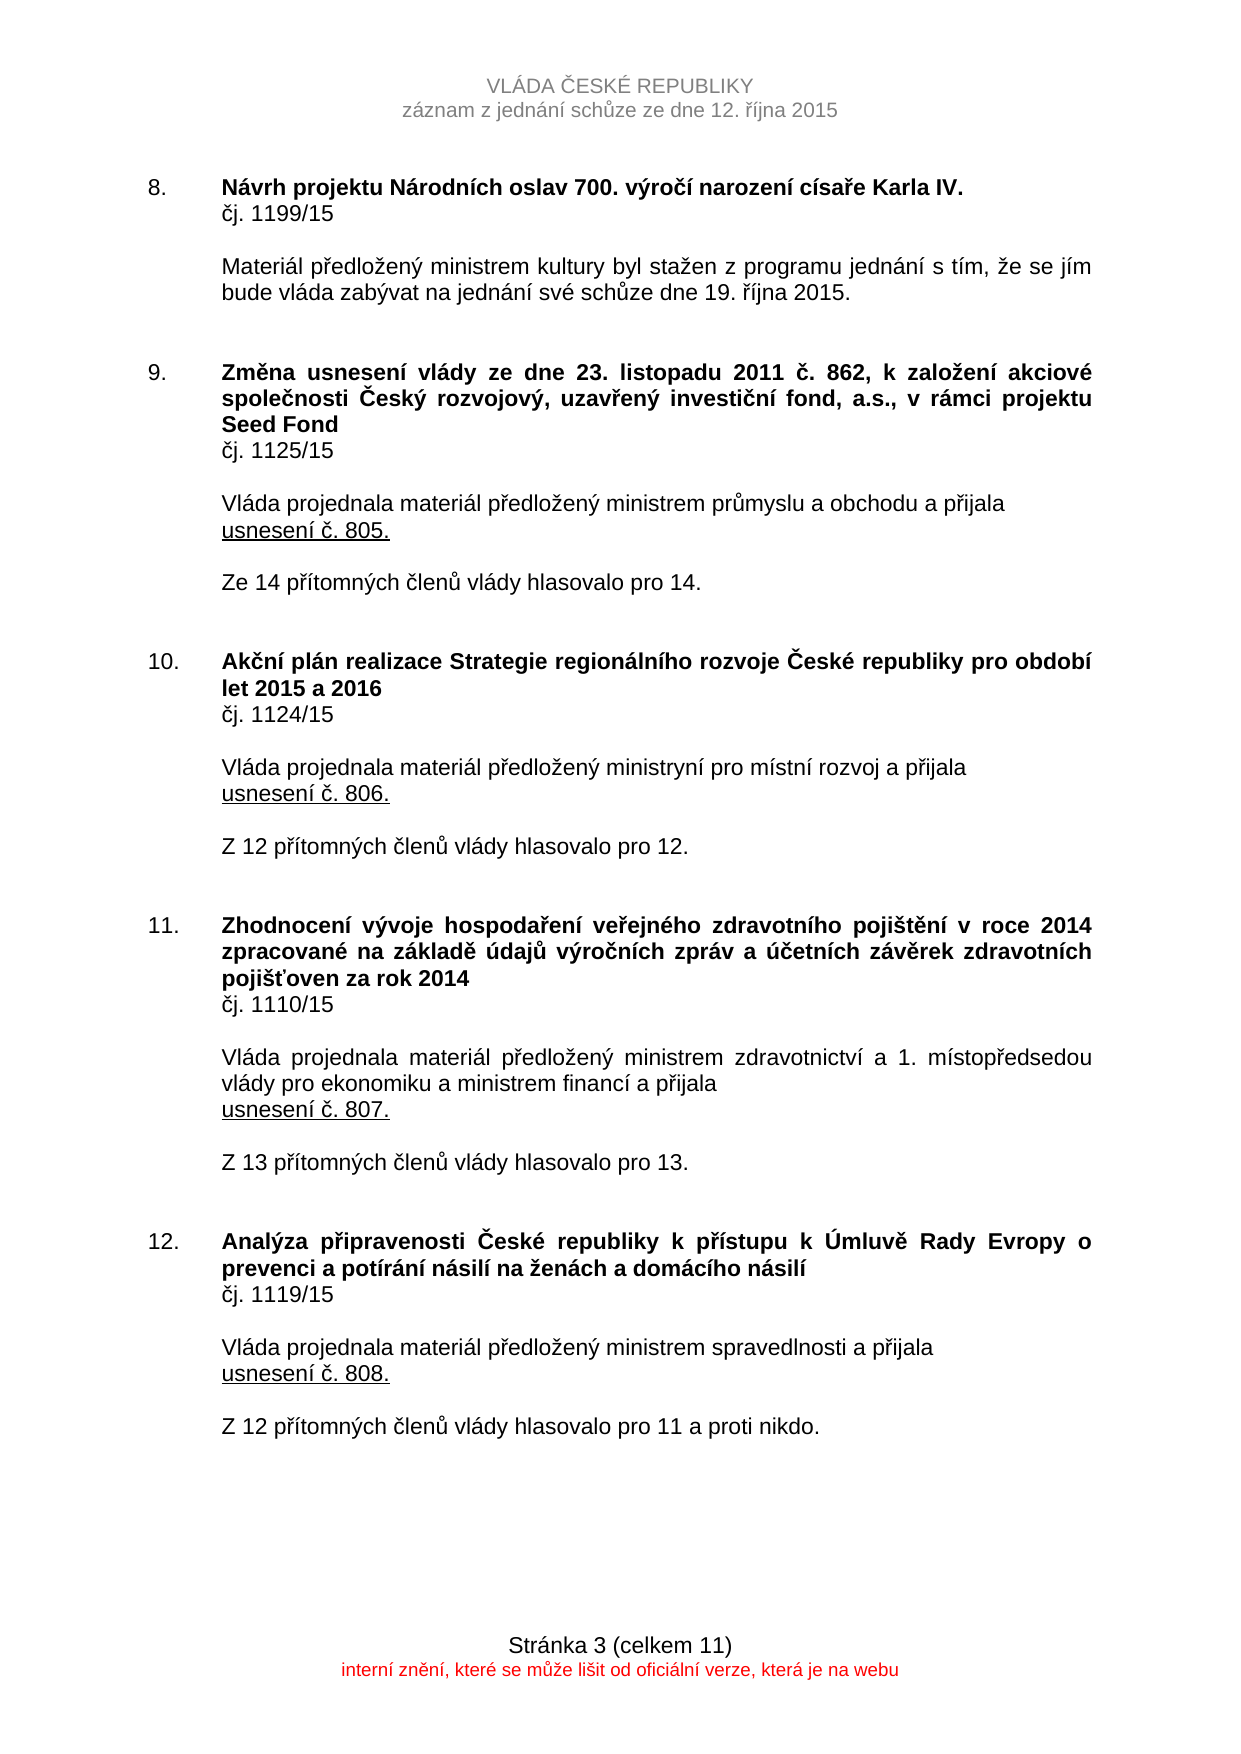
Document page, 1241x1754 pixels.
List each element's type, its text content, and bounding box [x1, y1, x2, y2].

text Z 12 přítomných členů vlády hlasovalo pro 11 a proti nikdo. [148, 1413, 1093, 1439]
text Vláda projednala materiál předložený ministrem spravedlnosti a přijala [148, 1333, 1093, 1360]
text Ze 14 přítomných členů vlády hlasovalo pro 14. [148, 569, 1093, 596]
text čj. 1124/15 [148, 701, 1093, 727]
text Vláda projednala materiál předložený ministryní pro místní rozvoj a přijala [148, 754, 1093, 780]
text usnesení č. 807. [148, 1096, 1093, 1123]
text usnesení č. 805. [148, 517, 1093, 543]
text čj. 1119/15 [148, 1281, 1093, 1307]
text usnesení č. 808. [148, 1360, 1093, 1386]
text 11. Zhodnocení vývoje hospodaření veřejného zdravotního pojištění v roce 2014 zpracované na základě údajů výročních zpráv a účetních závěrek zdravotních pojišťoven za rok 2014 [148, 912, 1093, 991]
text 8. Návrh projektu Národních oslav 700. výročí narození císaře Karla IV. [148, 174, 1093, 200]
text 10. Akční plán realizace Strategie regionálního rozvoje České republiky pro období let 2015 a 2016 [148, 648, 1093, 701]
text Z 13 přítomných členů vlády hlasovalo pro 13. [148, 1149, 1093, 1175]
text usnesení č. 806. [148, 780, 1093, 806]
text Vláda projednala materiál předložený ministrem zdravotnictví a 1. místopředsedou vlády pro ekonomiku a ministrem financí a přijala [148, 1044, 1093, 1096]
text 12. Analýza připravenosti České republiky k přístupu k Úmluvě Rady Evropy o prevenci a potírání násilí na ženách a domácího násilí [148, 1228, 1093, 1281]
text čj. 1199/15 [148, 200, 1093, 227]
text 9. Změna usnesení vlády ze dne 23. listopadu 2011 č. 862, k založení akciové společnosti Český rozvojový, uzavřený investiční fond, a.s., v rámci projektu Seed Fond [148, 358, 1093, 437]
text Z 12 přítomných členů vlády hlasovalo pro 12. [148, 833, 1093, 859]
text Materiál předložený ministrem kultury byl stažen z programu jednání s tím, že se jím bude vláda zabývat na jednání své schůze dne 19. října 2015. [148, 253, 1093, 306]
text čj. 1125/15 [148, 437, 1093, 464]
text Vláda projednala materiál předložený ministrem průmyslu a obchodu a přijala [148, 490, 1093, 517]
text čj. 1110/15 [148, 991, 1093, 1017]
